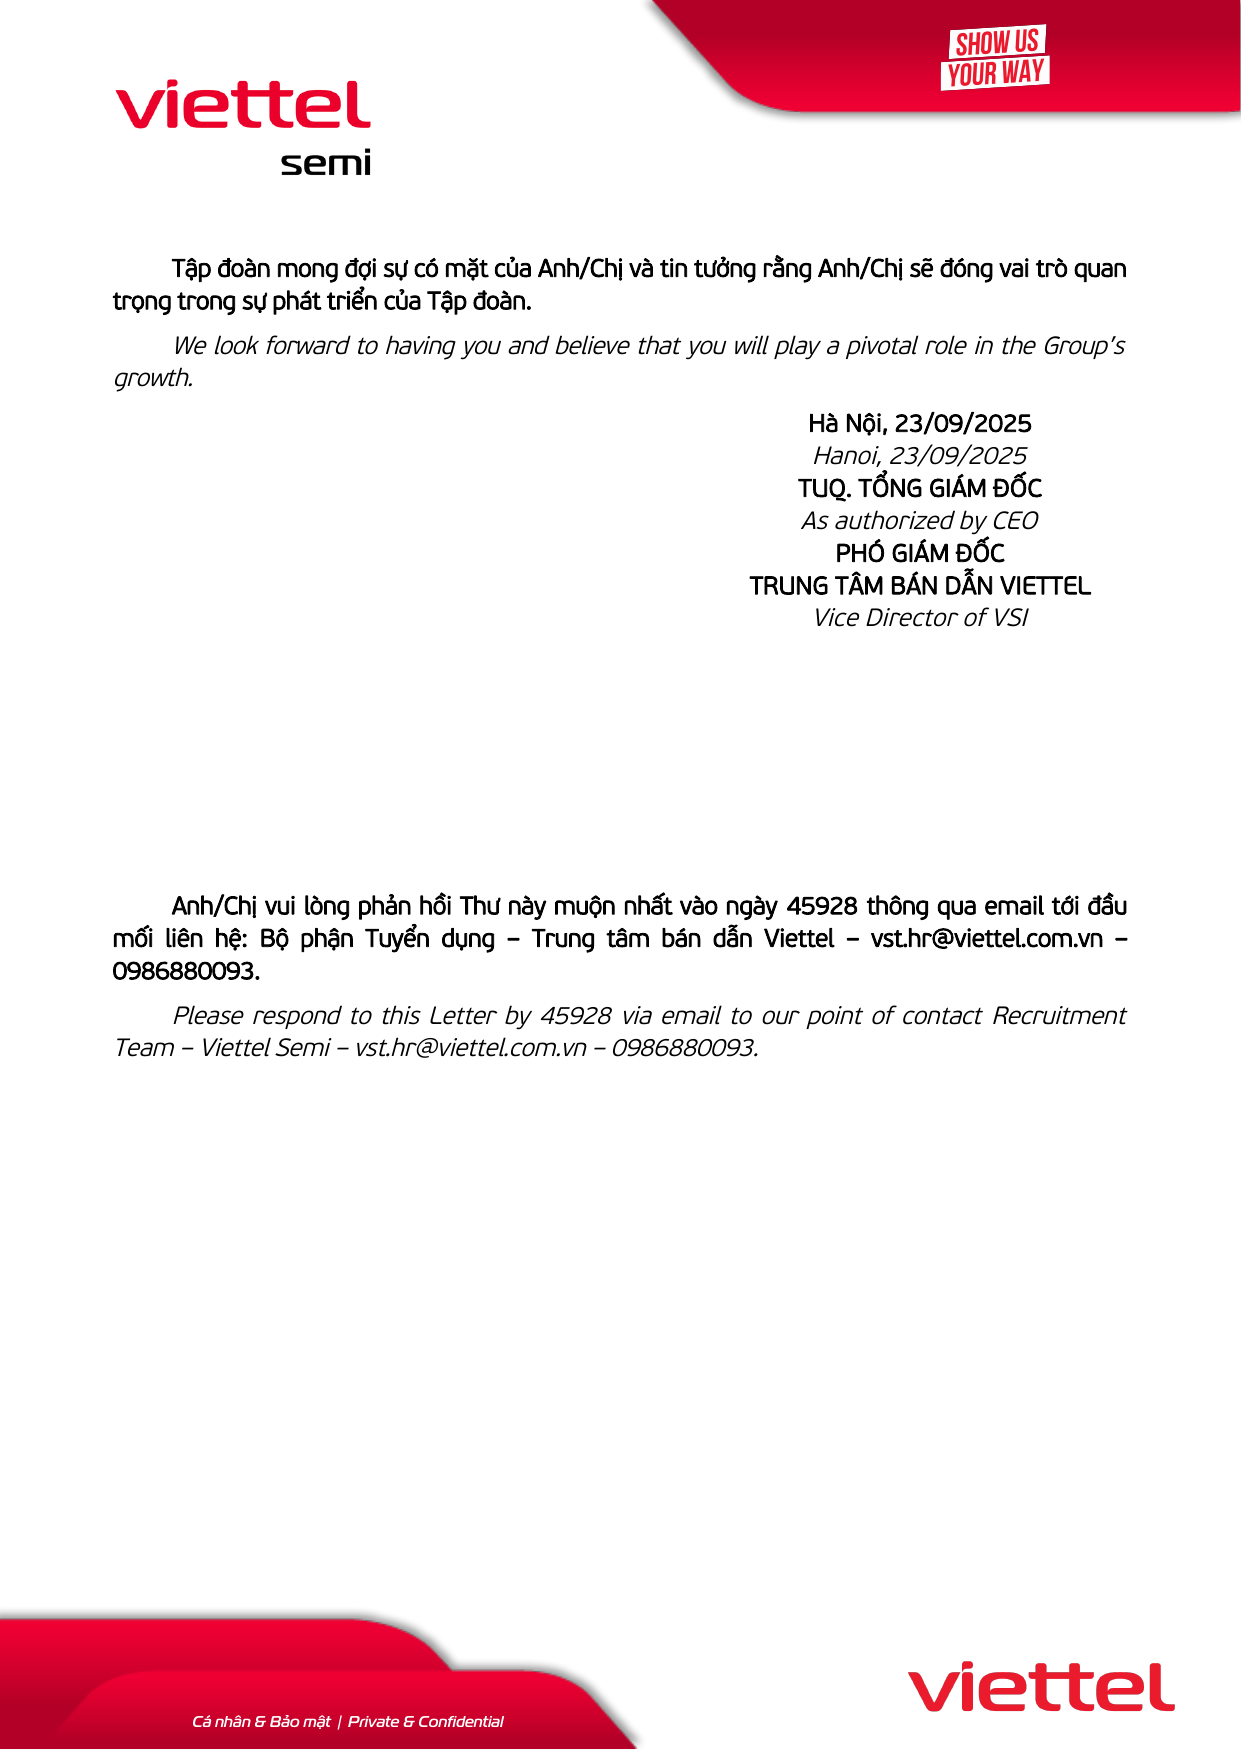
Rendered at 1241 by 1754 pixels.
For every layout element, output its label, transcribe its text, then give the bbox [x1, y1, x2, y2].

text Anh/Chị vui lòng phản hồi Thư này muộn nhất vào ngày 45928 thông qua email tới đầu mối liên hệ: Bộ phận Tuyển dụng – Trung tâm bán dẫn Viettel – vst.hr@viettel.com.vn – 0986880093. [112, 888, 1128, 985]
picture [0, 1579, 1241, 1749]
text TUQ. TỔNG GIÁM ĐỐC [712, 470, 1128, 503]
text TRUNG TÂM BÁN DẪN VIETTEL [712, 568, 1128, 600]
text We look forward to having you and believe that you will play a pivotal role in the Group’s growth. [112, 328, 1128, 393]
text Tập đoàn mong đợi sự có mặt của Anh/Chị và tin tưởng rằng Anh/Chị sẽ đóng vai trò quan trọng trong sự phát triển của Tập đoàn. [112, 250, 1128, 315]
text Hanoi, 23/09/2025 [712, 438, 1128, 470]
text Vice Director of VSI [712, 600, 1128, 633]
text Hà Nội, 23/09/2025 [712, 405, 1128, 438]
picture [112, 0, 1241, 178]
text PHÓ GIÁM ĐỐC [712, 535, 1128, 568]
text Please respond to this Letter by 45928 via email to our point of contact Recruitment Team – Viettel Semi – vst.hr@viettel.com.vn – 0986880093. [112, 998, 1128, 1063]
text As authorized by CEO [712, 503, 1128, 535]
